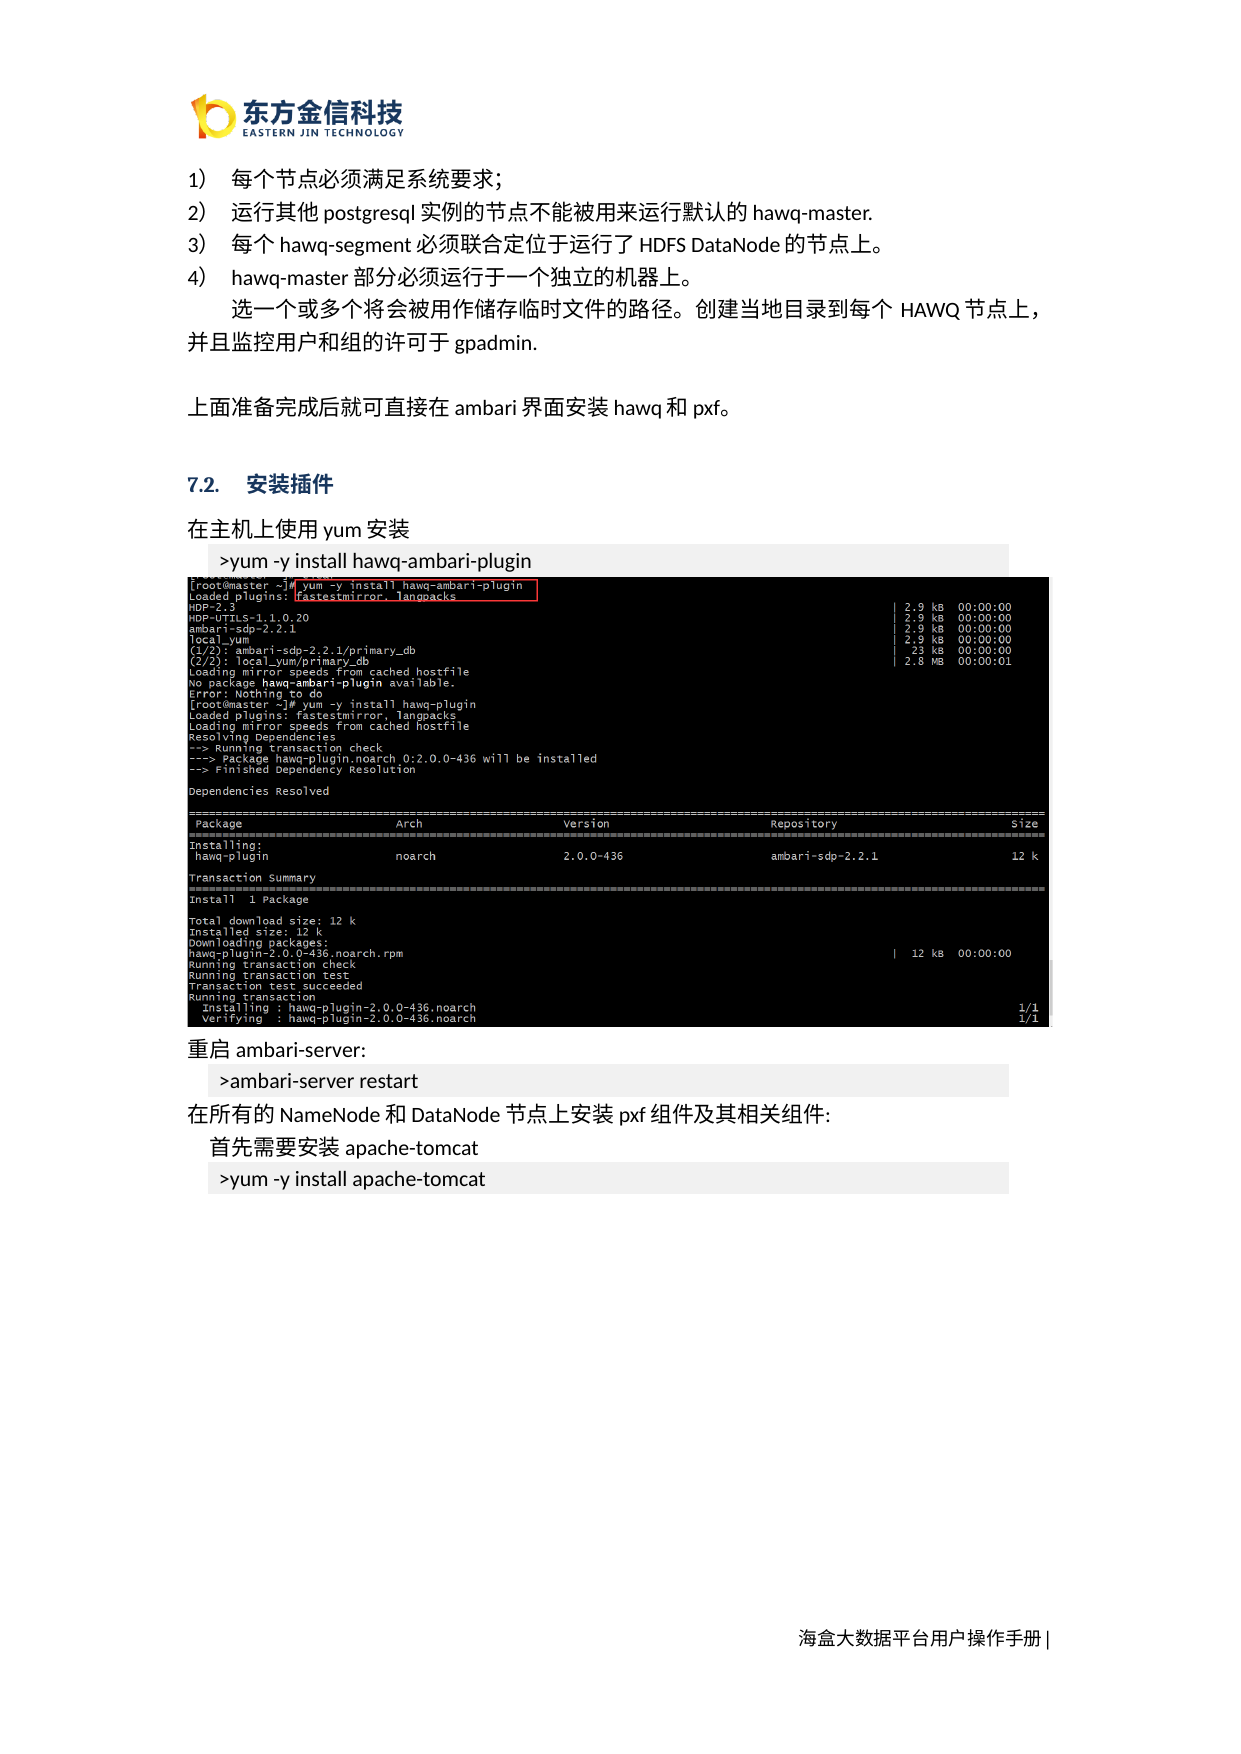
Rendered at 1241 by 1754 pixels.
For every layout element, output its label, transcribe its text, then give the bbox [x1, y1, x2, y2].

text 1） 每个节点必须满足系统要求； [187, 162, 1053, 194]
text 上面准备完成后就可直接在ambari界面安装hawq和pxf。 [187, 389, 1053, 422]
text >yum -y install apache-tomcat [208, 1162, 1009, 1194]
text >ambari-server restart [208, 1064, 1009, 1097]
text 4） hawq-master部分必须运行于一个独立的机器上。 [187, 259, 1053, 292]
picture [187, 577, 1053, 1027]
text 重启ambari-server: [187, 1032, 1053, 1064]
text 在主机上使用yum安装 [187, 512, 1053, 544]
text 3） 每个hawq-segment必须联合定位于运行了HDFS DataNode的节点上。 [187, 227, 1053, 259]
text 首先需要安装apache-tomcat [187, 1129, 1053, 1162]
subtitle 安装插件 [187, 467, 1053, 499]
text >yum -y install hawq-ambari-plugin [208, 544, 1009, 577]
text 选一个或多个将会被用作储存临时文件的路径。创建当地目录到每个HAWQ节点上，并且监控用户和组的许可于gpadmin. [187, 292, 1053, 357]
text 2） 运行其他postgresql实例的节点不能被用来运行默认的hawq-master. [187, 194, 1053, 227]
text 在所有的NameNode和DataNode节点上安装pxf组件及其相关组件: [187, 1097, 1053, 1129]
picture [187, 88, 419, 144]
